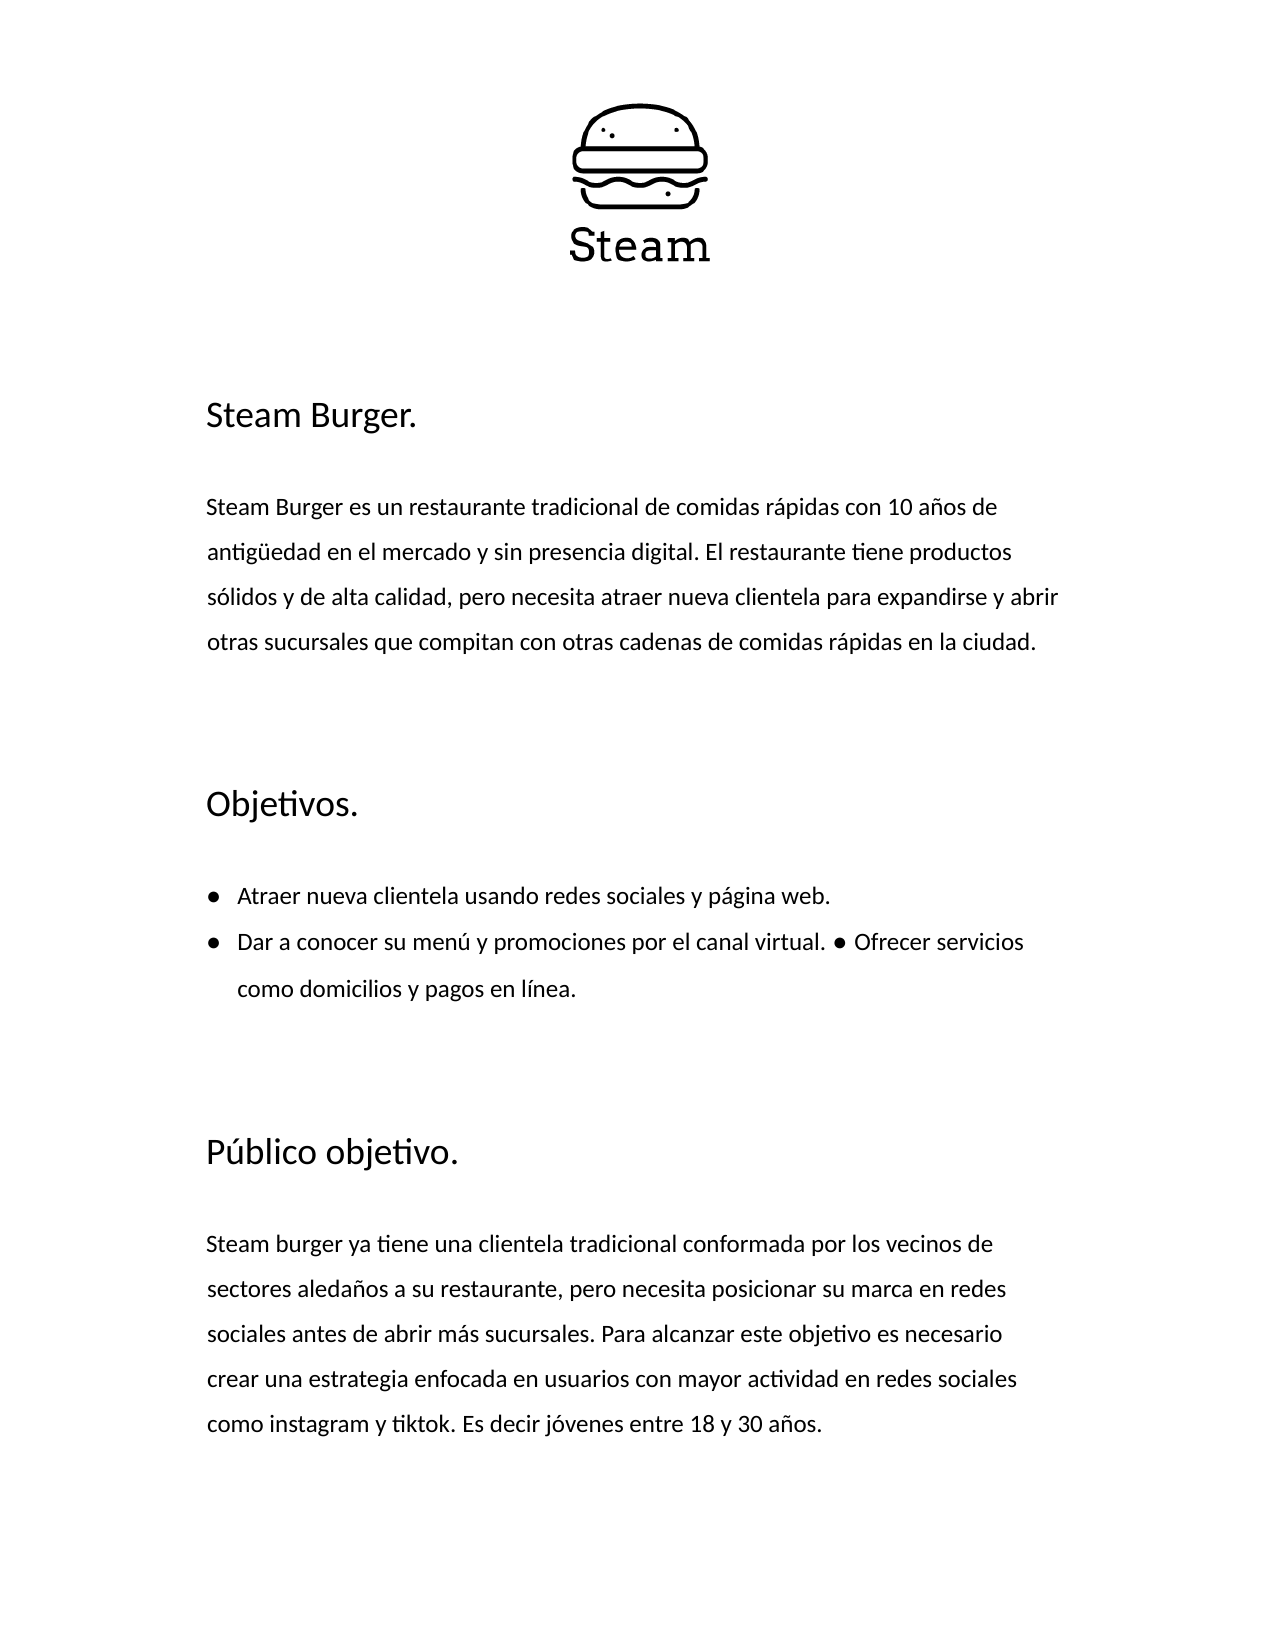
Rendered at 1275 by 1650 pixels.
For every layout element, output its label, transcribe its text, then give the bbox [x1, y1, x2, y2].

text Objetivos. [206, 780, 1060, 826]
picture [545, 89, 732, 275]
list Dar a conocer su menú y promociones por el canal virtual. ● Ofrecer servicios como domicilios y pagos en línea. [206, 926, 1060, 1003]
text Steam burger ya tiene una clientela tradicional conformada por los vecinos de sectores aledaños a su restaurante, pero necesita posicionar su marca en redes sociales antes de abrir más sucursales. Para alcanzar este objetivo es necesario crear una estrategia enfocada en usuarios con mayor actividad en redes sociales como instagram y tiktok. Es decir jóvenes entre 18 y 30 años. [206, 1228, 1060, 1439]
text Público objetivo. [206, 1128, 1060, 1174]
text Steam Burger. [206, 391, 1060, 437]
list Atraer nueva clientela usando redes sociales y página web. [206, 880, 1060, 910]
text Steam Burger es un restaurante tradicional de comidas rápidas con 10 años de antigüedad en el mercado y sin presencia digital. El restaurante tiene productos sólidos y de alta calidad, pero necesita atraer nueva clientela para expandirse y abrir otras sucursales que compitan con otras cadenas de comidas rápidas en la ciudad. [206, 491, 1060, 657]
